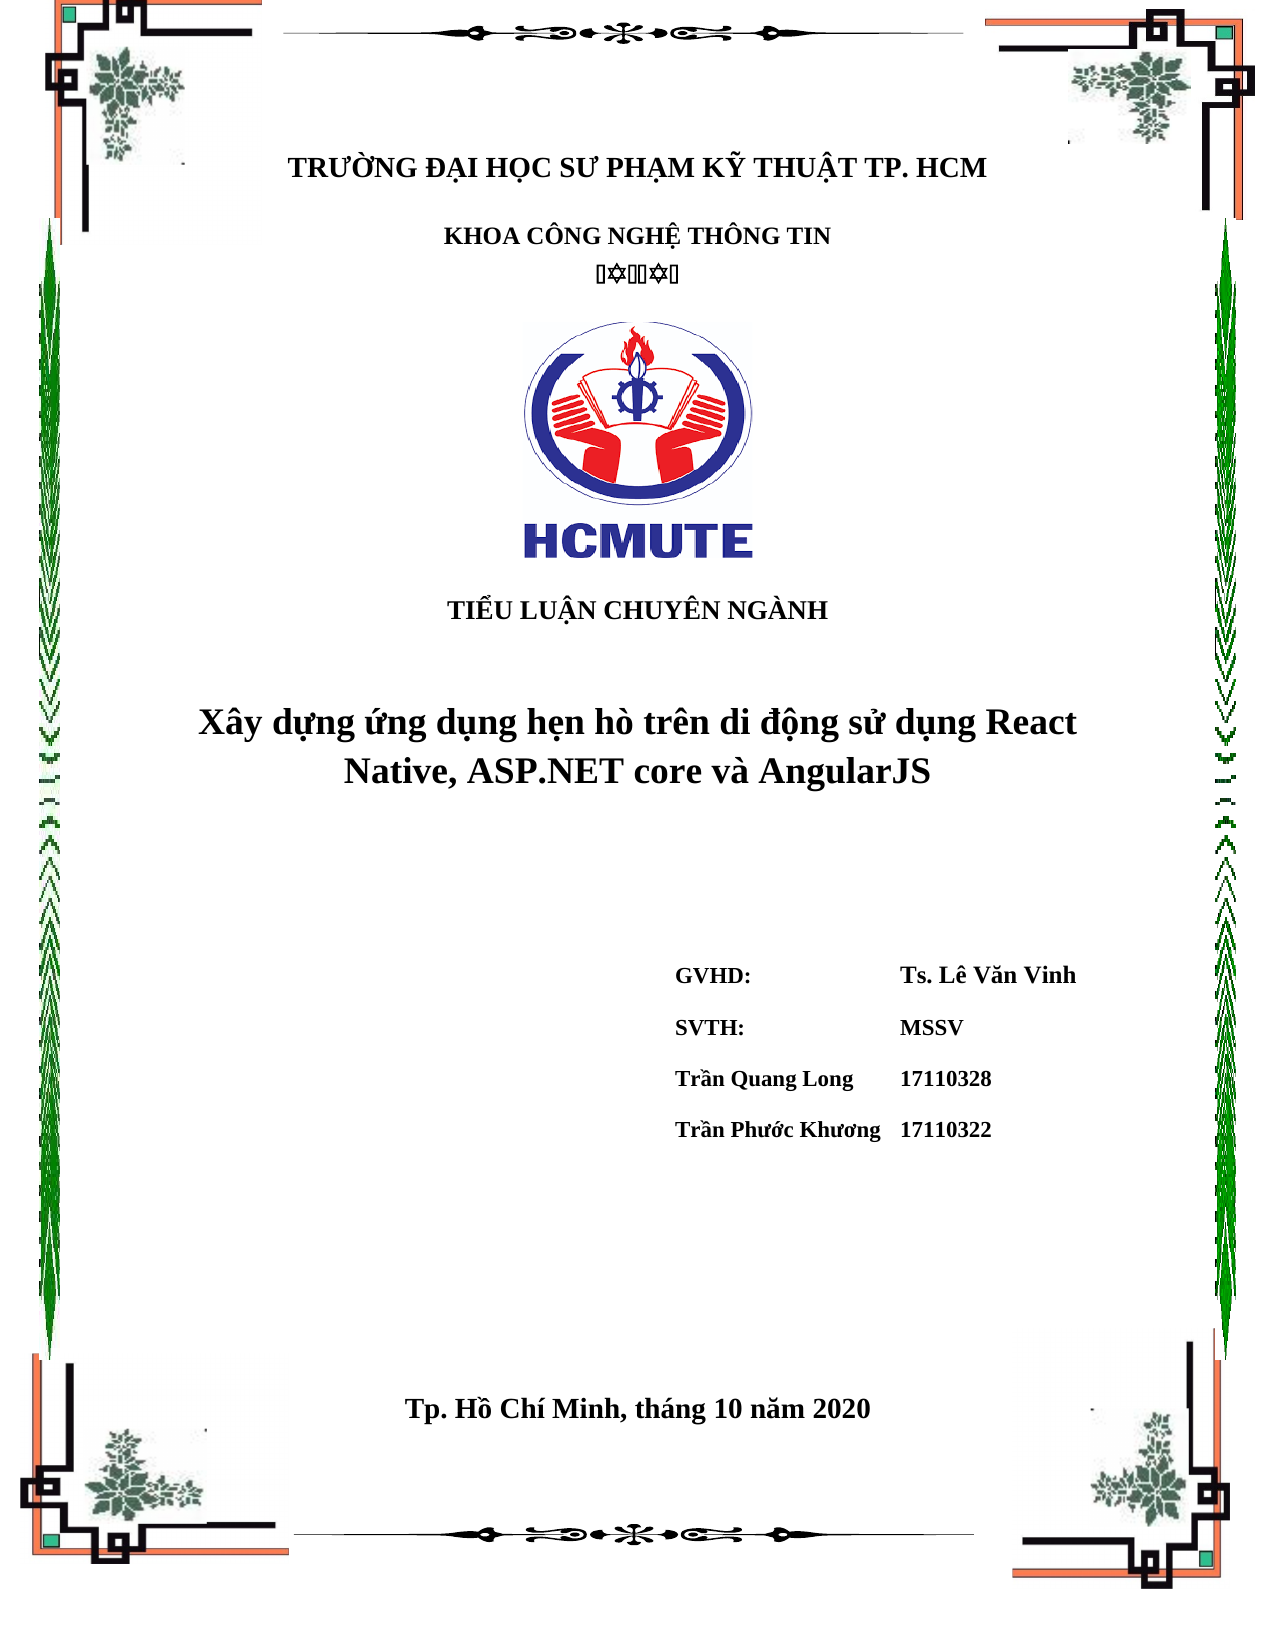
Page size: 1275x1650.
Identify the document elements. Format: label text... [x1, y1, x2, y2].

text TRƯỜNG ĐẠI HỌC SƯ PHẠM KỸ THUẬT TP. HCM [150, 150, 1125, 183]
text GVHD: Ts. Lê Văn Vinh [675, 960, 1125, 989]
text KHOA CÔNG NGHỆ THÔNG TIN [150, 221, 1125, 250]
text SVTH: MSSV [675, 1014, 1125, 1040]
picture [1013, 1329, 1230, 1588]
picture [21, 0, 288, 1564]
picture [985, 9, 1255, 220]
picture [522, 322, 753, 558]
picture [87, 47, 184, 164]
text Trần Phước Khương 17110322 [675, 1116, 1125, 1142]
text Trần Quang Long 17110328 [675, 1065, 1125, 1091]
picture [1091, 1409, 1188, 1526]
text Xây dựng ứng dụng hẹn hò trên di động sử dụng React Native, ASP.NET core và AngularJS [150, 699, 1125, 792]
text TIỂU LUẬN CHUYÊN NGÀNH [150, 594, 1125, 626]
text Tp. Hồ Chí Minh, tháng 10 năm 2020 [150, 1391, 1125, 1424]
